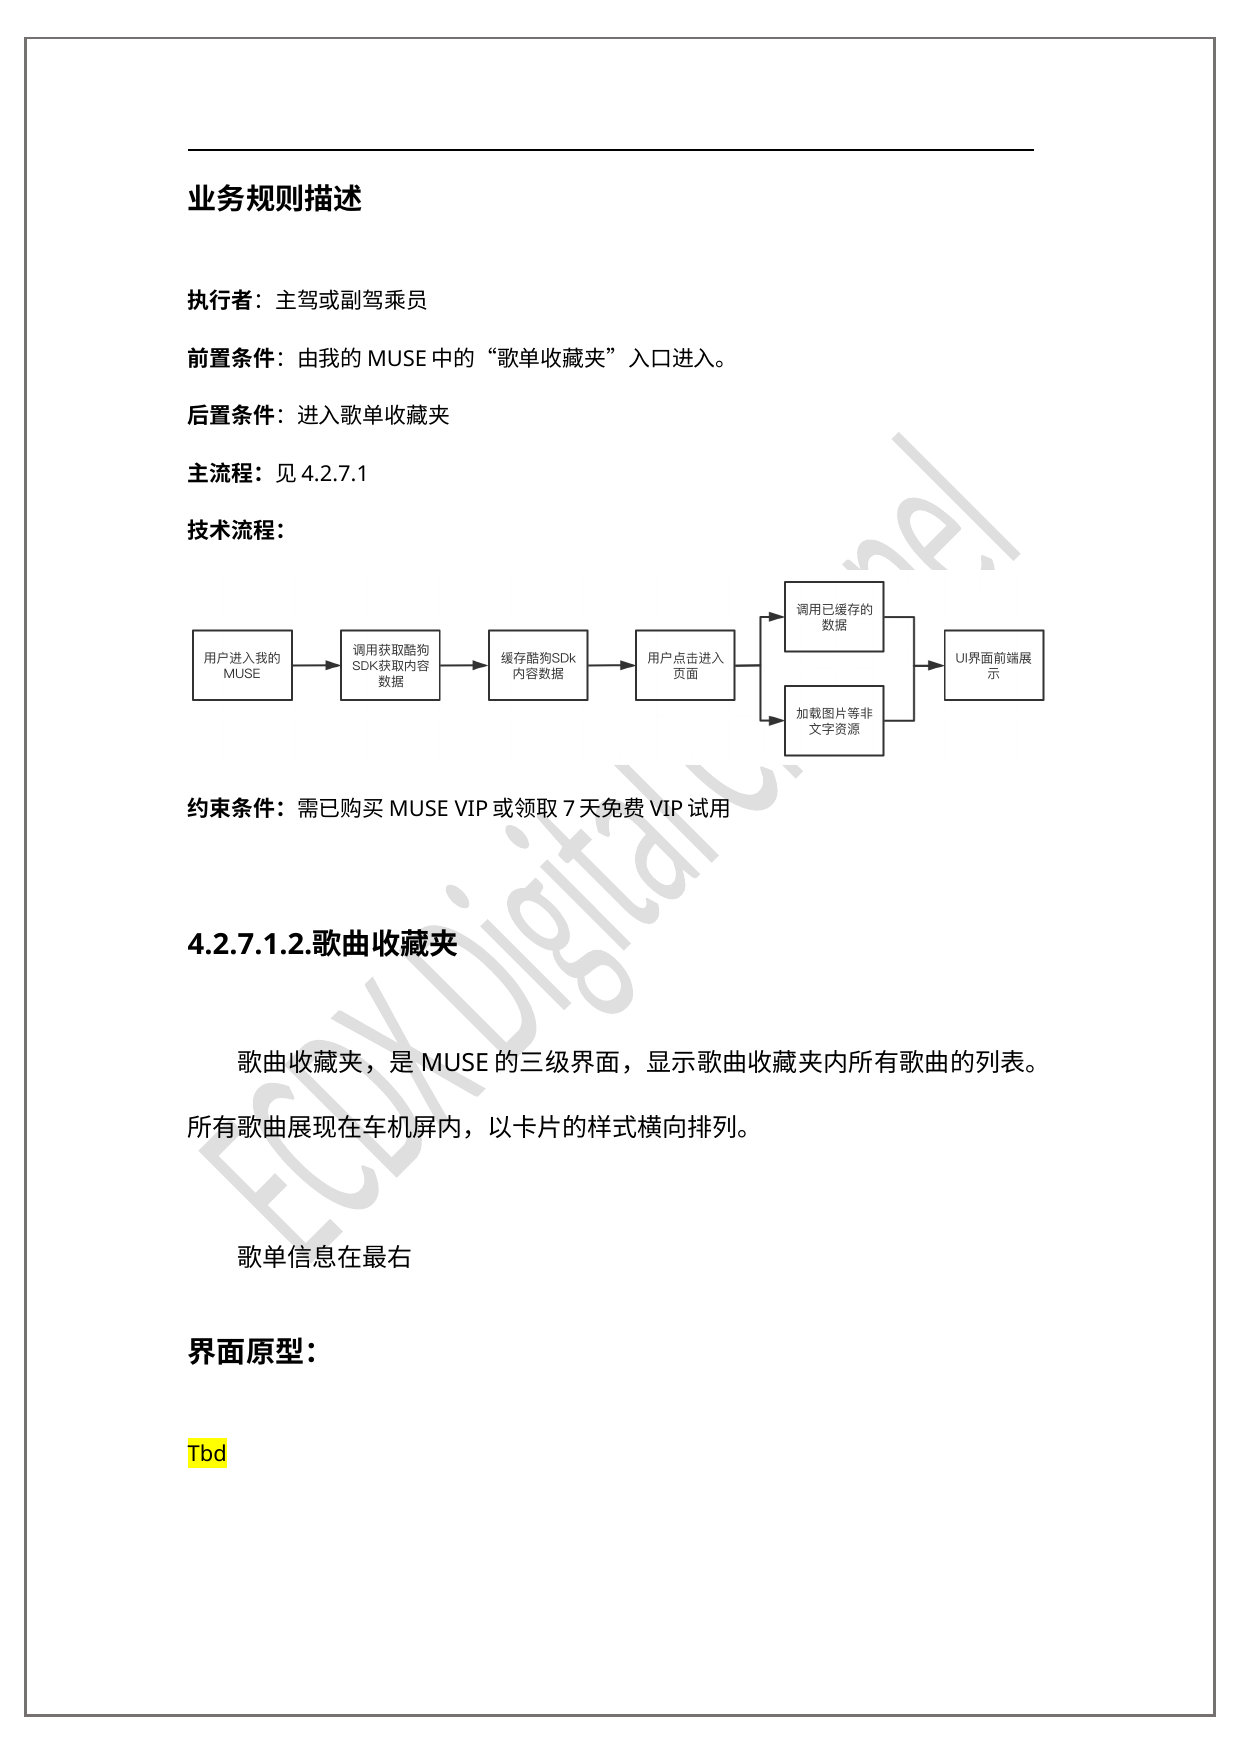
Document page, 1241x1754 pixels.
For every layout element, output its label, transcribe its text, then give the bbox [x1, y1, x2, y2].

subtitle 界面原型： [187, 1318, 1053, 1383]
subtitle 业务规则描述 [187, 164, 1053, 229]
text 歌曲收藏夹，是MUSE的三级界面，显示歌曲收藏夹内所有歌曲的列表。所有歌曲展现在车机屏内，以卡片的样式横向排列。 [187, 1028, 1053, 1158]
text 主流程：见4.2.7.1 [187, 455, 1053, 488]
picture [187, 570, 1053, 765]
text 歌单信息在最右 [187, 1223, 1053, 1288]
text Tbd [187, 1436, 1053, 1469]
text 前置条件：由我的MUSE中的“歌单收藏夹”入口进入。 [187, 340, 1053, 373]
subtitle 4.2.7.1.2.歌曲收藏夹 [187, 909, 1053, 974]
text 约束条件：需已购买MUSE VIP或领取7天免费VIP试用 [187, 790, 1053, 823]
text 技术流程： [187, 513, 1053, 545]
text 执行者：主驾或副驾乘员 [187, 283, 1053, 315]
text 后置条件：进入歌单收藏夹 [187, 398, 1053, 430]
